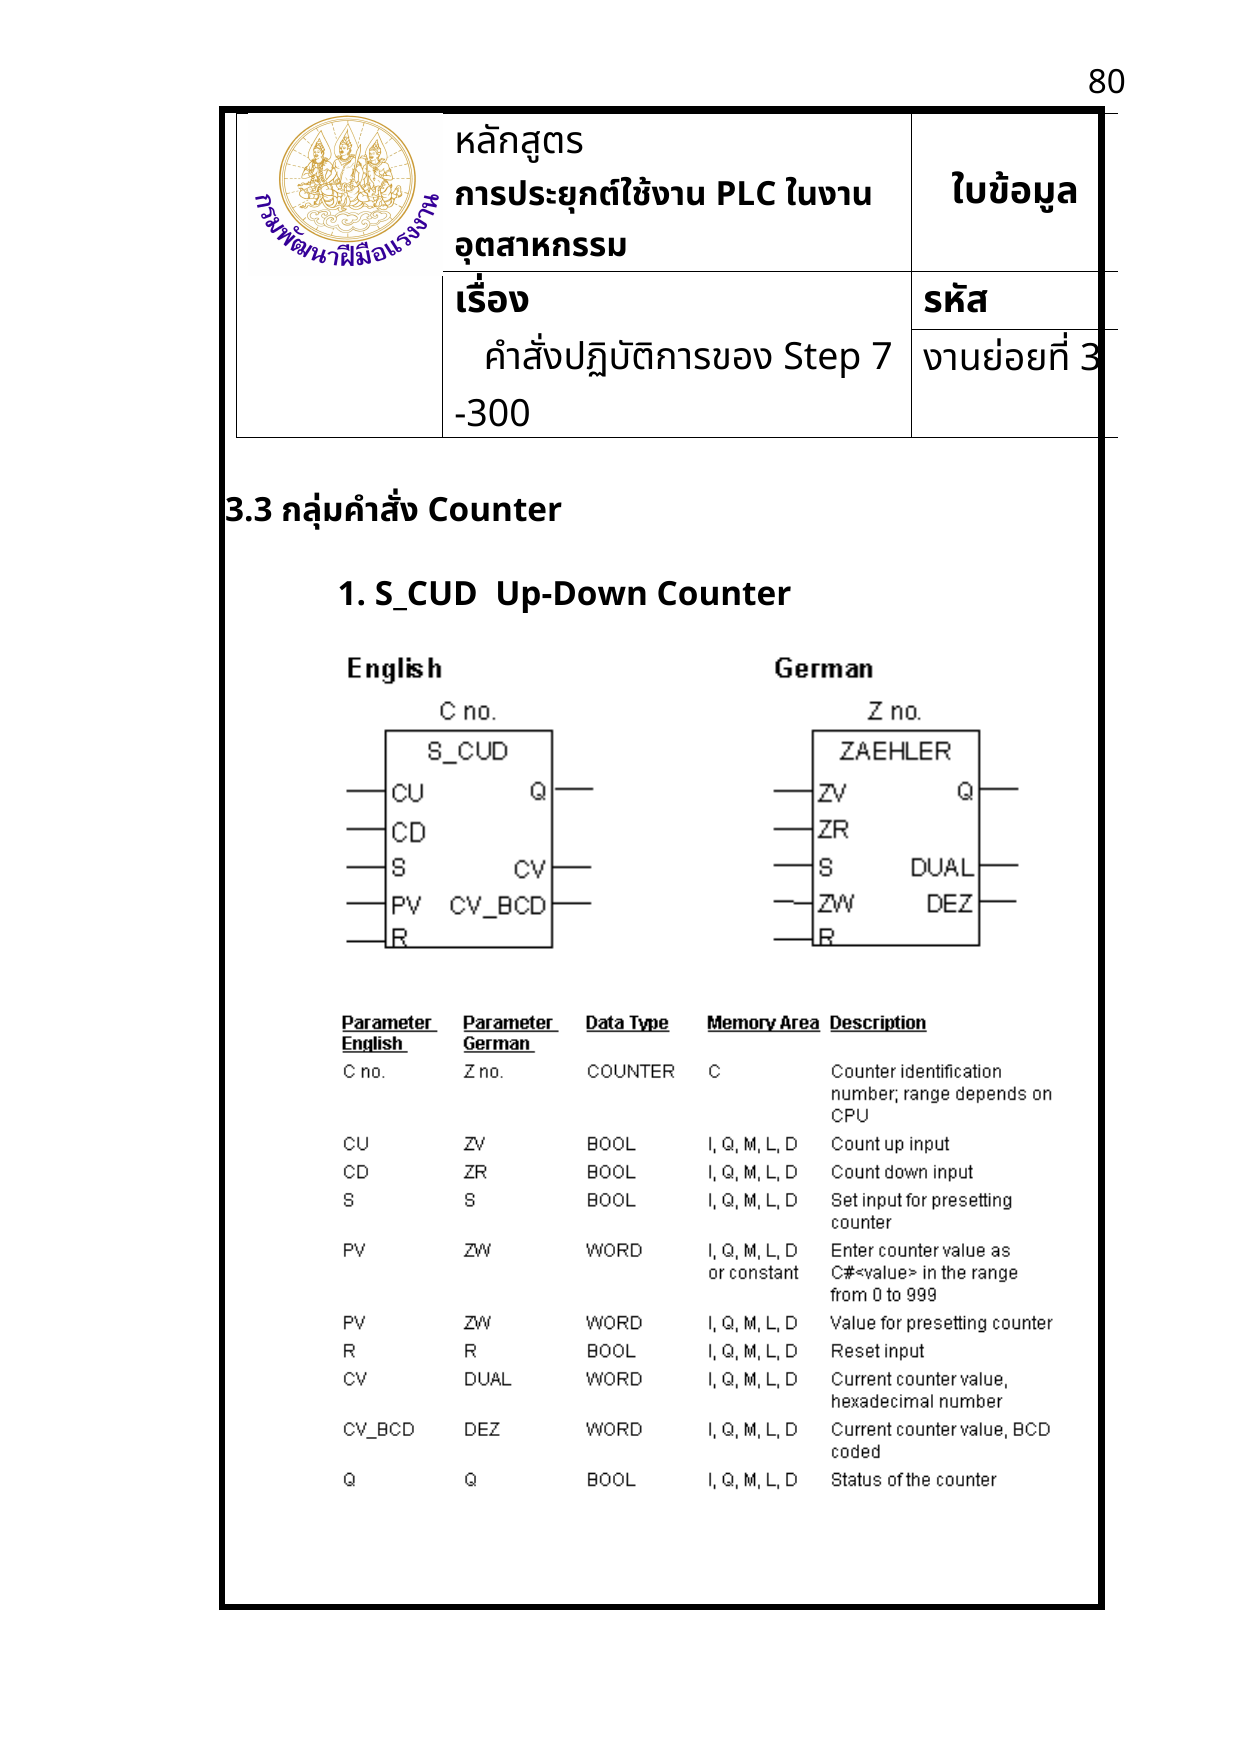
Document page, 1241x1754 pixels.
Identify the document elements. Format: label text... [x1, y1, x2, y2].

text 1. S_CUD Up-Down Counter [225, 570, 1090, 616]
text 3.3 กลุ่มคำสั่ง Counter [225, 486, 1090, 537]
picture [337, 648, 1069, 977]
picture [248, 113, 443, 276]
picture [337, 1010, 1069, 1507]
